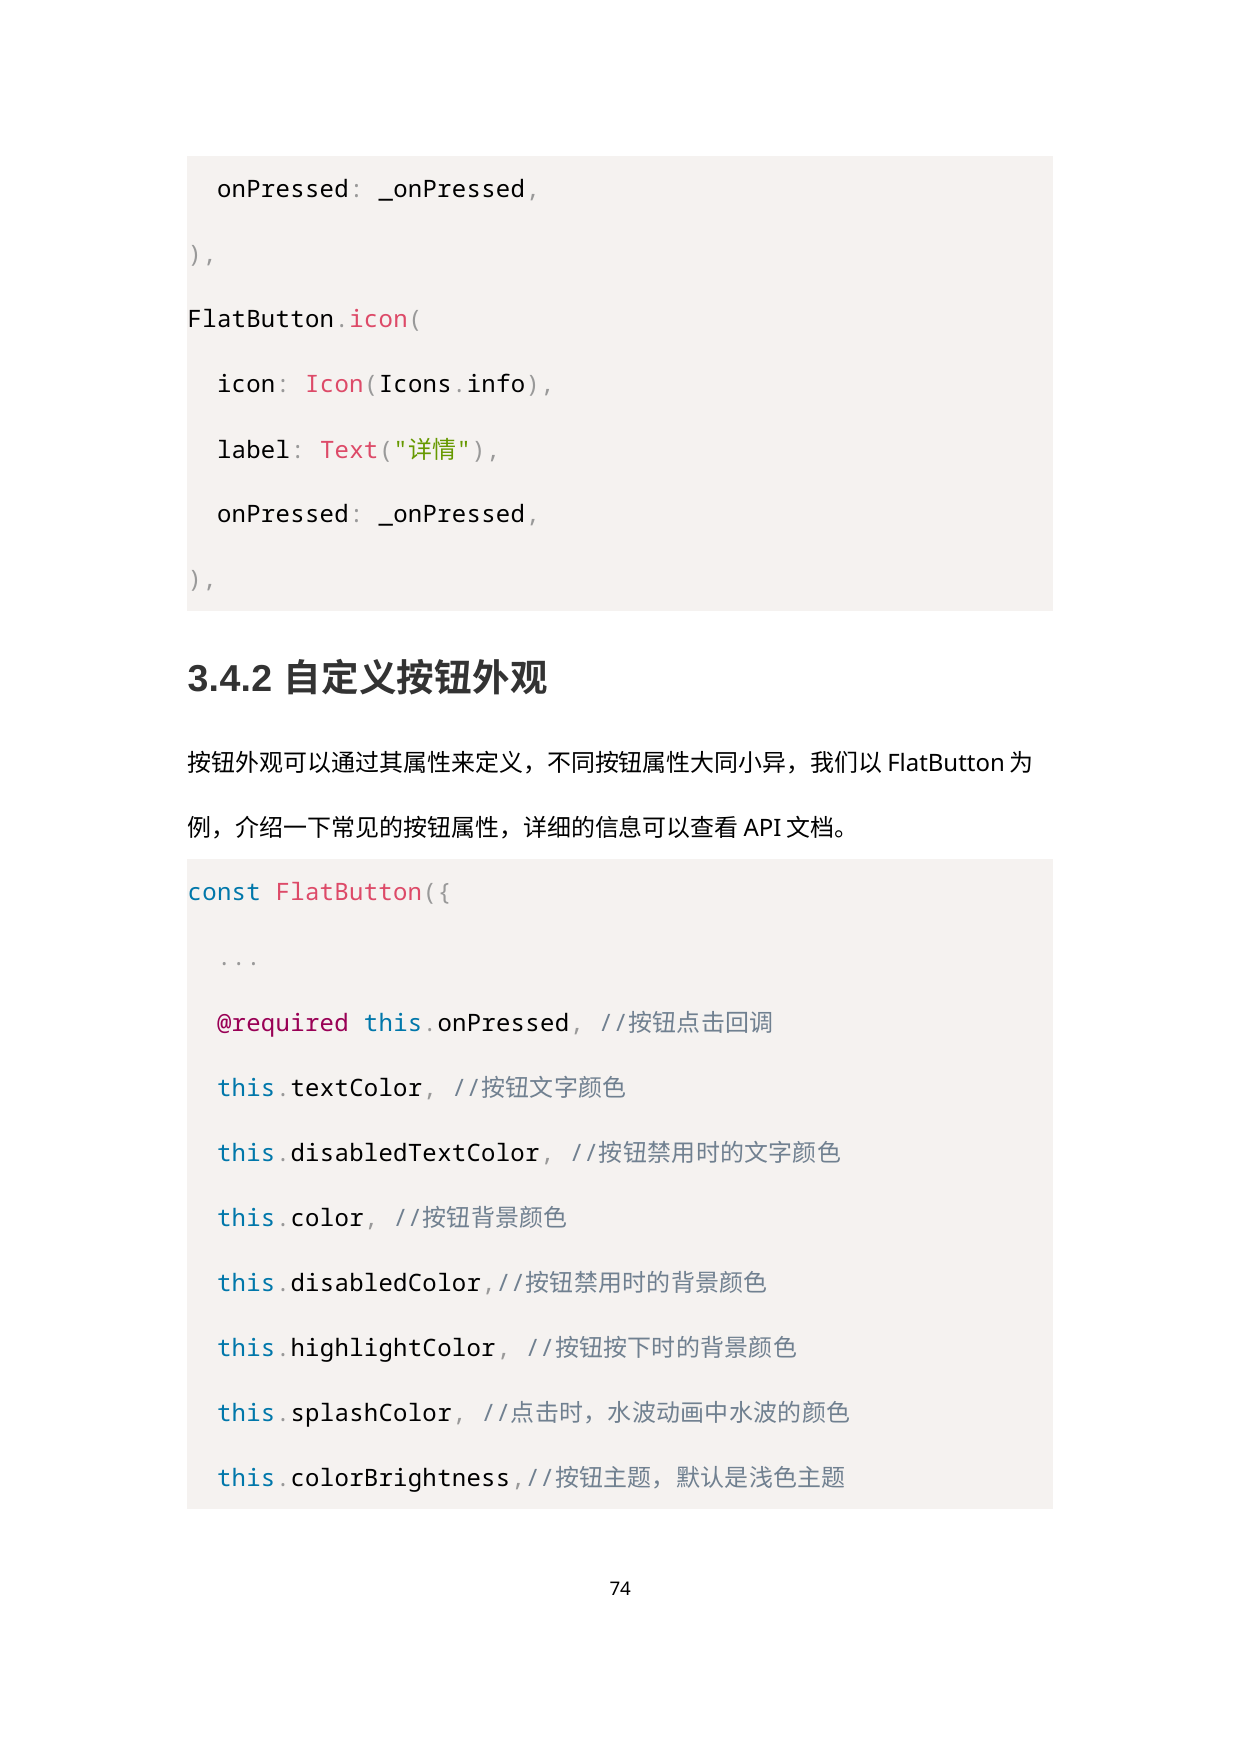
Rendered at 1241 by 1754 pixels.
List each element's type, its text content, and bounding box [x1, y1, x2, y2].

text onPressed: _onPressed, [187, 481, 1053, 546]
text this.textColor, //按钮文字颜色 [187, 1054, 1053, 1119]
text this.disabledTextColor, //按钮禁用时的文字颜色 [187, 1119, 1053, 1184]
subtitle 3.4.2 自定义按钮外观 [187, 643, 1053, 708]
text icon: Icon(Icons.info), [187, 351, 1053, 416]
text FlatButton.icon( [187, 286, 1053, 351]
text this.colorBrightness,//按钮主题，默认是浅色主题 [187, 1444, 1053, 1509]
text this.disabledColor,//按钮禁用时的背景颜色 [187, 1249, 1053, 1314]
text this.color, //按钮背景颜色 [187, 1184, 1053, 1249]
text ), [187, 221, 1053, 286]
text ), [187, 546, 1053, 611]
text this.splashColor, //点击时，水波动画中水波的颜色 [187, 1379, 1053, 1444]
text const FlatButton({ [187, 859, 1053, 924]
text ... [187, 924, 1053, 989]
text label: Text("详情"), [187, 416, 1053, 481]
text this.highlightColor, //按钮按下时的背景颜色 [187, 1314, 1053, 1379]
text onPressed: _onPressed, [187, 156, 1053, 221]
text @required this.onPressed, //按钮点击回调 [187, 989, 1053, 1054]
text 按钮外观可以通过其属性来定义，不同按钮属性大同小异，我们以FlatButton为例，介绍一下常见的按钮属性，详细的信息可以查看API文档。 [187, 729, 1053, 859]
